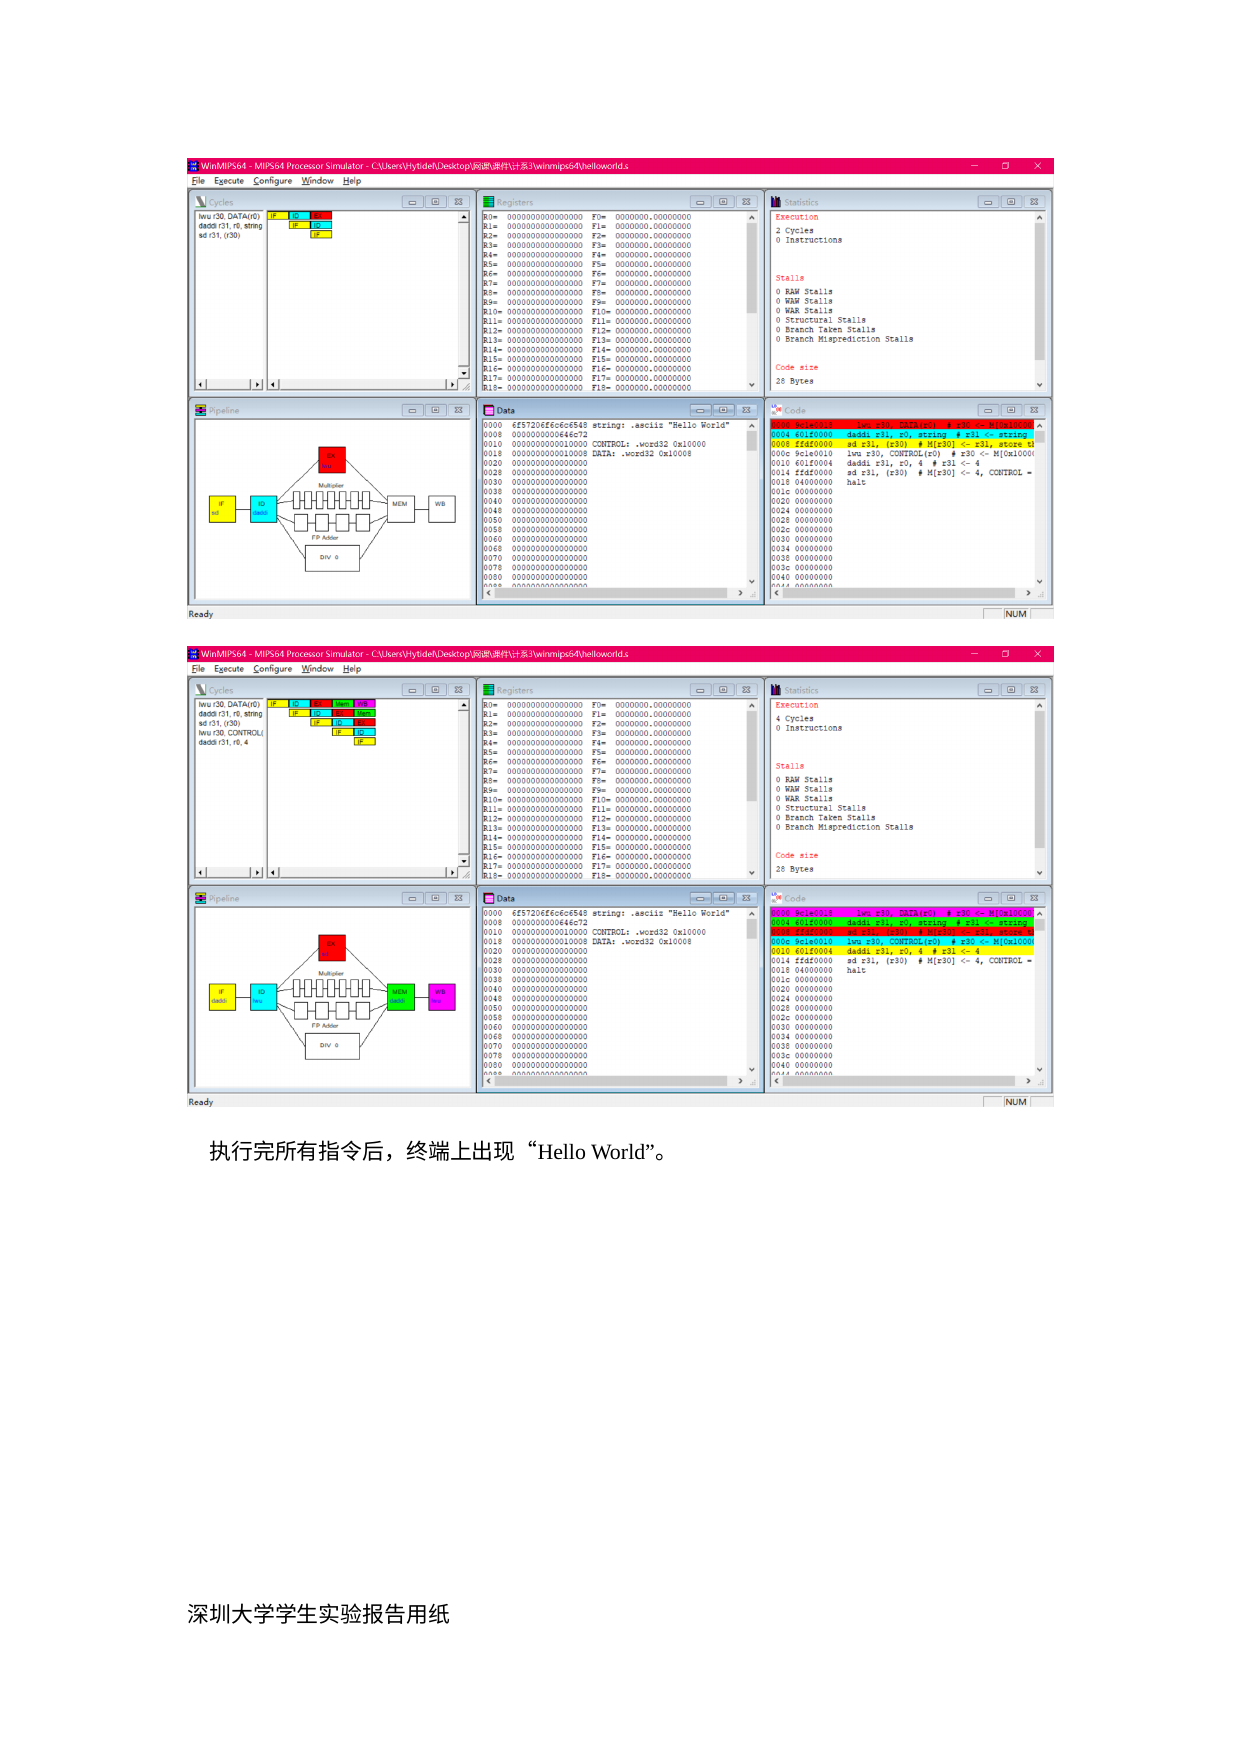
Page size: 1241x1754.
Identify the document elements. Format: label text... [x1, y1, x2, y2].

text 执行完所有指令后，终端上出现“Hello World”。 [187, 1134, 1053, 1166]
picture [187, 158, 1054, 619]
picture [187, 646, 1054, 1107]
